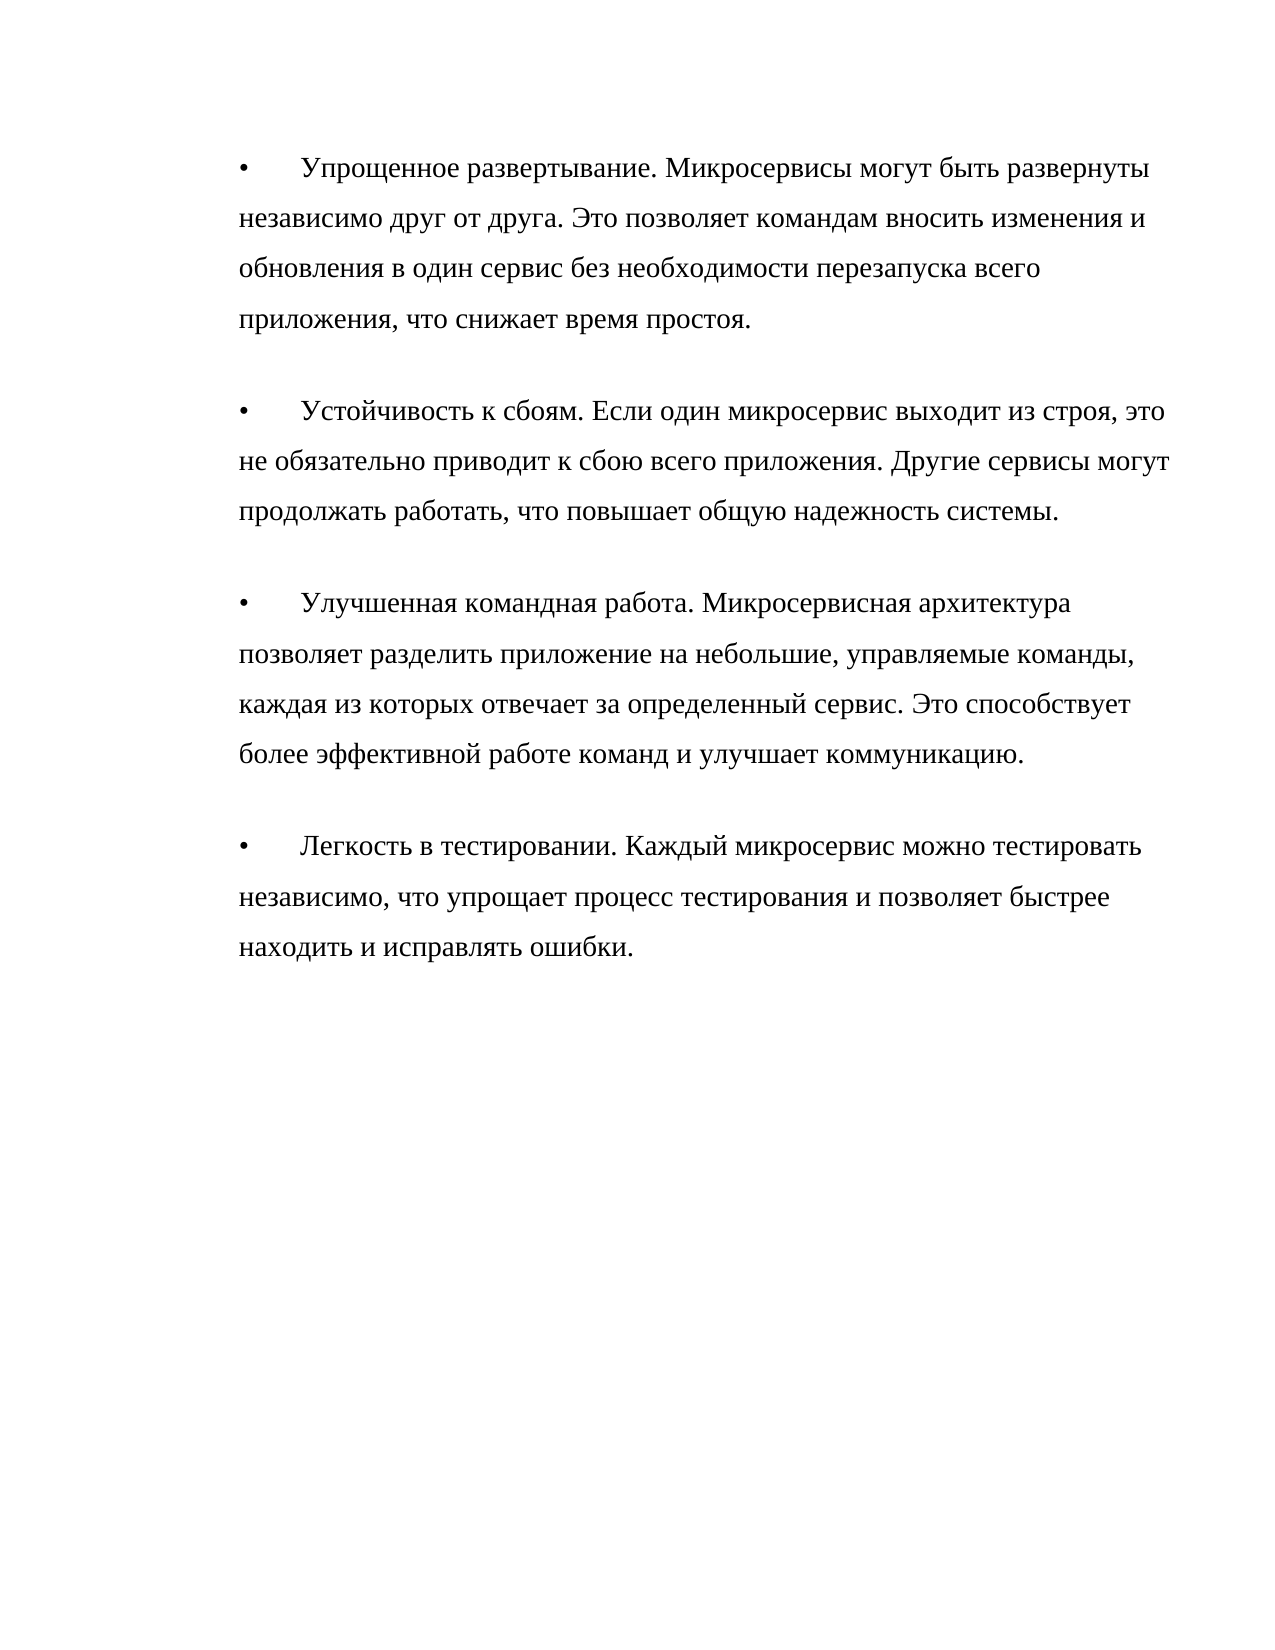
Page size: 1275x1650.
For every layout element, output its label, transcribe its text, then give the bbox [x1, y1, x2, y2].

list Улучшенная командная работа. Микросервисная архитектура позволяет разделить приложение на небольшие, управляемые команды, каждая из которых отвечает за определенный сервис. Это способствует более эффективной работе команд и улучшает коммуникацию. [239, 586, 1200, 770]
list Упрощенное развертывание. Микросервисы могут быть развернуты независимо друг от друга. Это позволяет командам вносить изменения и обновления в один сервис без необходимости перезапуска всего приложения, что снижает время простоя. [239, 150, 1200, 334]
list Легкость в тестировании. Каждый микросервис можно тестировать независимо, что упрощает процесс тестирования и позволяет быстрее находить и исправлять ошибки. [239, 828, 1200, 963]
list Устойчивость к сбоям. Если один микросервис выходит из строя, это не обязательно приводит к сбою всего приложения. Другие сервисы могут продолжать работать, что повышает общую надежность системы. [239, 393, 1200, 527]
